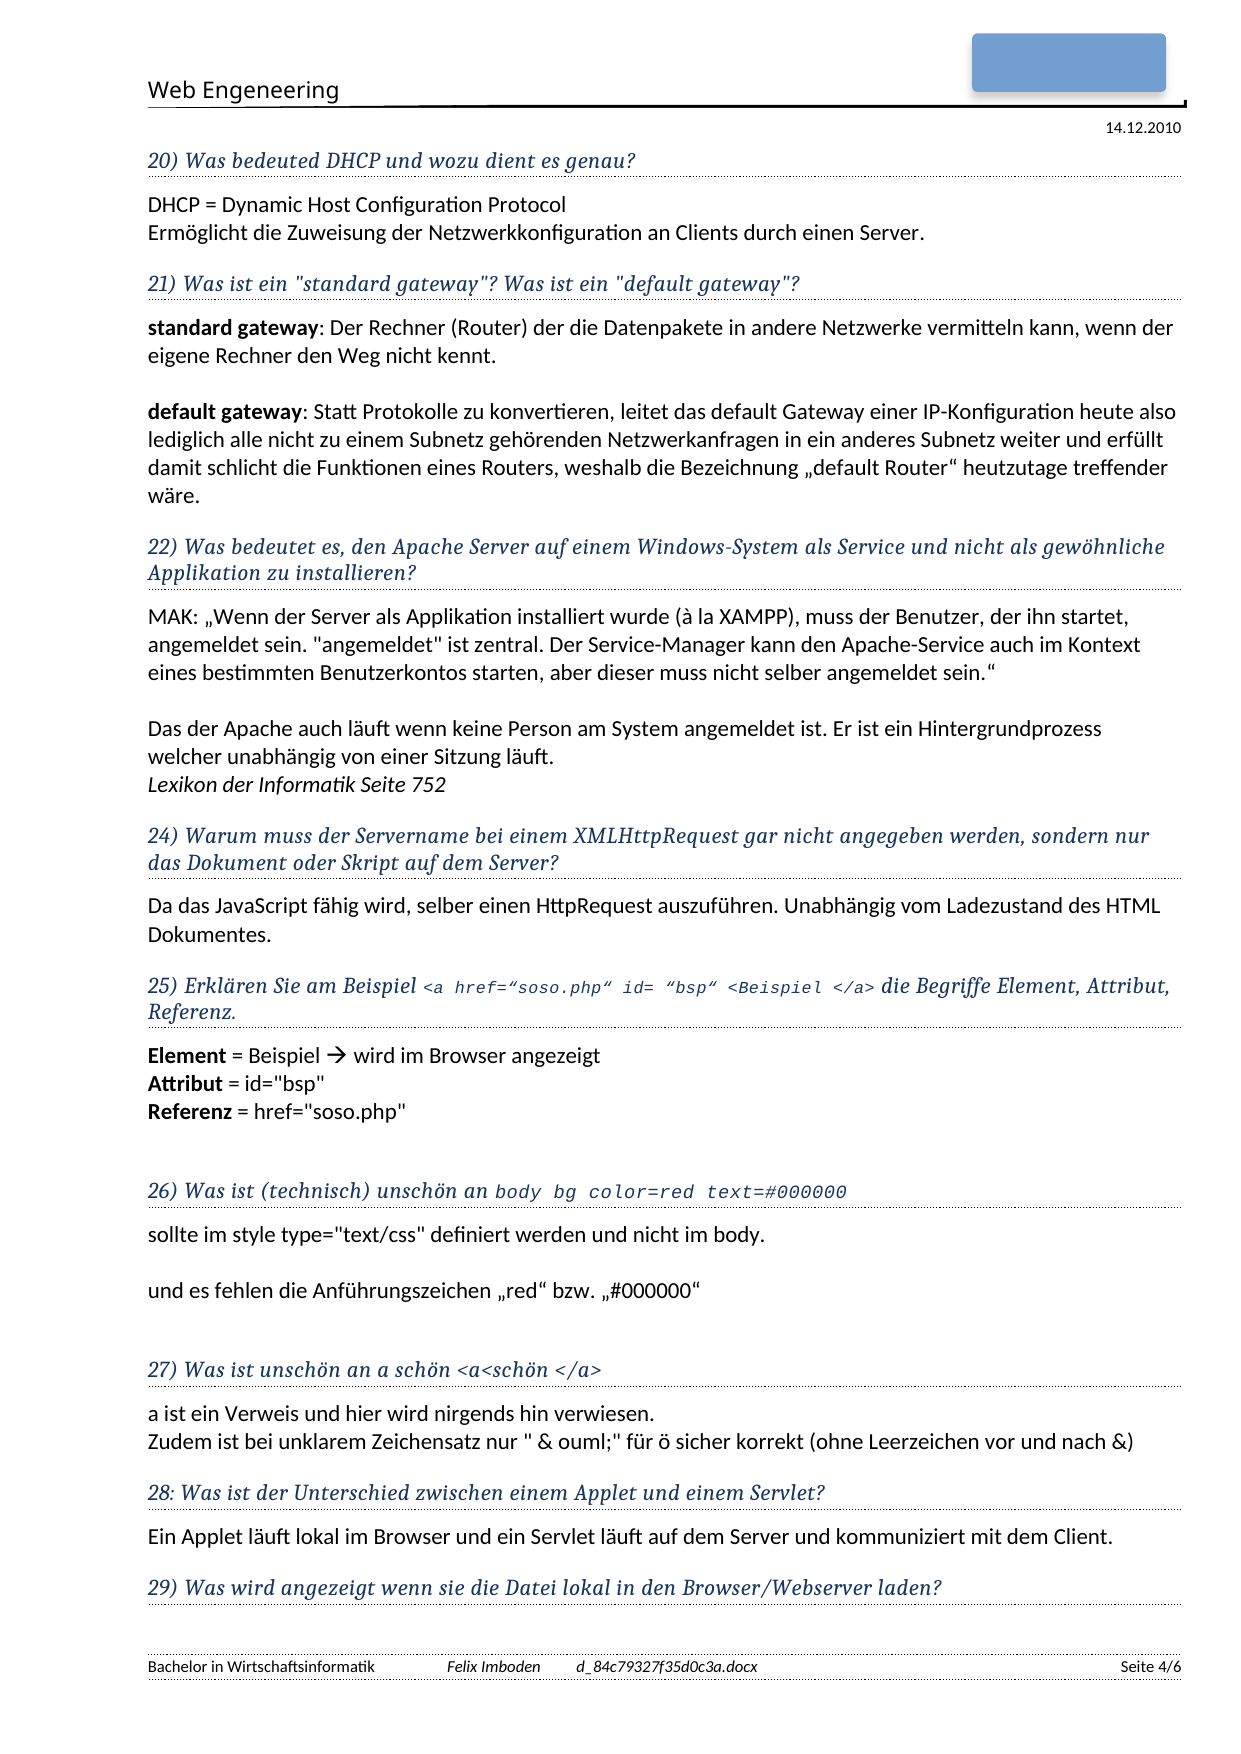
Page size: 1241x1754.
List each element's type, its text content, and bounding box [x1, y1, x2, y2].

text standard gateway: Der Rechner (Router) der die Datenpakete in andere Netzwerke vermitteln kann, wenn der eigene Rechner den Weg nicht kennt. [148, 313, 1181, 369]
text Da das JavaScript fähig wird, selber einen HttpRequest auszuführen. Unabhängig vom Ladezustand des HTML Dokumentes. [148, 892, 1181, 948]
text 28: Was ist der Unterschied zwischen einem Applet und einem Servlet? [148, 1480, 1181, 1510]
text Referenz = href="soso.php" [148, 1097, 1181, 1125]
text 24) Warum muss der Servername bei einem XMLHttpRequest gar nicht angegeben werden, sondern nur das Dokument oder Skript auf dem Server? [148, 823, 1181, 879]
text 27) Was ist unschön an a schön <a<schön </a> [148, 1357, 1181, 1387]
text MAK: „Wenn der Server als Applikation installiert wurde (à la XAMPP), muss der Benutzer, der ihn startet, angemeldet sein. "angemeldet" ist zentral. Der Service-Manager kann den Apache-Service auch im Kontext eines bestimmten Benutzerkontos starten, aber dieser muss nicht selber angemeldet sein.“ [148, 602, 1181, 686]
text default gateway: Statt Protokolle zu konvertieren, leitet das default Gateway einer IP-Konfiguration heute also lediglich alle nicht zu einem Subnetz gehörenden Netzwerkanfragen in ein anderes Subnetz weiter und erfüllt damit schlicht die Funktionen eines Routers, weshalb die Bezeichnung „default Router“ heutzutage treffender wäre. [148, 397, 1181, 509]
text 25) Erklären Sie am Beispiel <a href=“soso.php“ id= “bsp“ <Beispiel </a> die Begriffe Element, Attribut, Referenz. [148, 973, 1181, 1028]
text und es fehlen die Anführungszeichen „red“ bzw. „#000000“ [148, 1276, 1181, 1304]
text 22) Was bedeutet es, den Apache Server auf einem Windows-System als Service und nicht als gewöhnliche Applikation zu installieren? [148, 534, 1181, 590]
text Lexikon der Informatik Seite 752 [148, 770, 1181, 798]
text Das der Apache auch läuft wenn keine Person am System angemeldet ist. Er ist ein Hintergrundprozess welcher unabhängig von einer Sitzung läuft. [148, 714, 1181, 770]
text 29) Was wird angezeigt wenn sie die Datei lokal in den Browser/Webserver laden? [148, 1575, 1181, 1605]
text 26) Was ist (technisch) unschön an body bg color=red text=#000000 [148, 1178, 1181, 1208]
text Zudem ist bei unklarem Zeichensatz nur " & ouml;" für ö sicher korrekt (ohne Leerzeichen vor und nach &) [148, 1427, 1181, 1455]
text 21) Was ist ein "standard gateway"? Was ist ein "default gateway"? [148, 271, 1181, 300]
text Attribut = id="bsp" [148, 1069, 1181, 1097]
text 20) Was bedeuted DHCP und wozu dient es genau? [148, 148, 1181, 177]
text Element = Beispiel wird im Browser angezeigt [148, 1041, 1181, 1069]
text DHCP = Dynamic Host Configuration Protocol Ermöglicht die Zuweisung der Netzwerkkonfiguration an Clients durch einen Server. [148, 190, 1181, 246]
text a ist ein Verweis und hier wird nirgends hin verwiesen. [148, 1399, 1181, 1427]
text Ein Applet läuft lokal im Browser und ein Servlet läuft auf dem Server und kommuniziert mit dem Client. [148, 1522, 1181, 1550]
text sollte im style type="text/css" definiert werden und nicht im body. [148, 1220, 1181, 1248]
